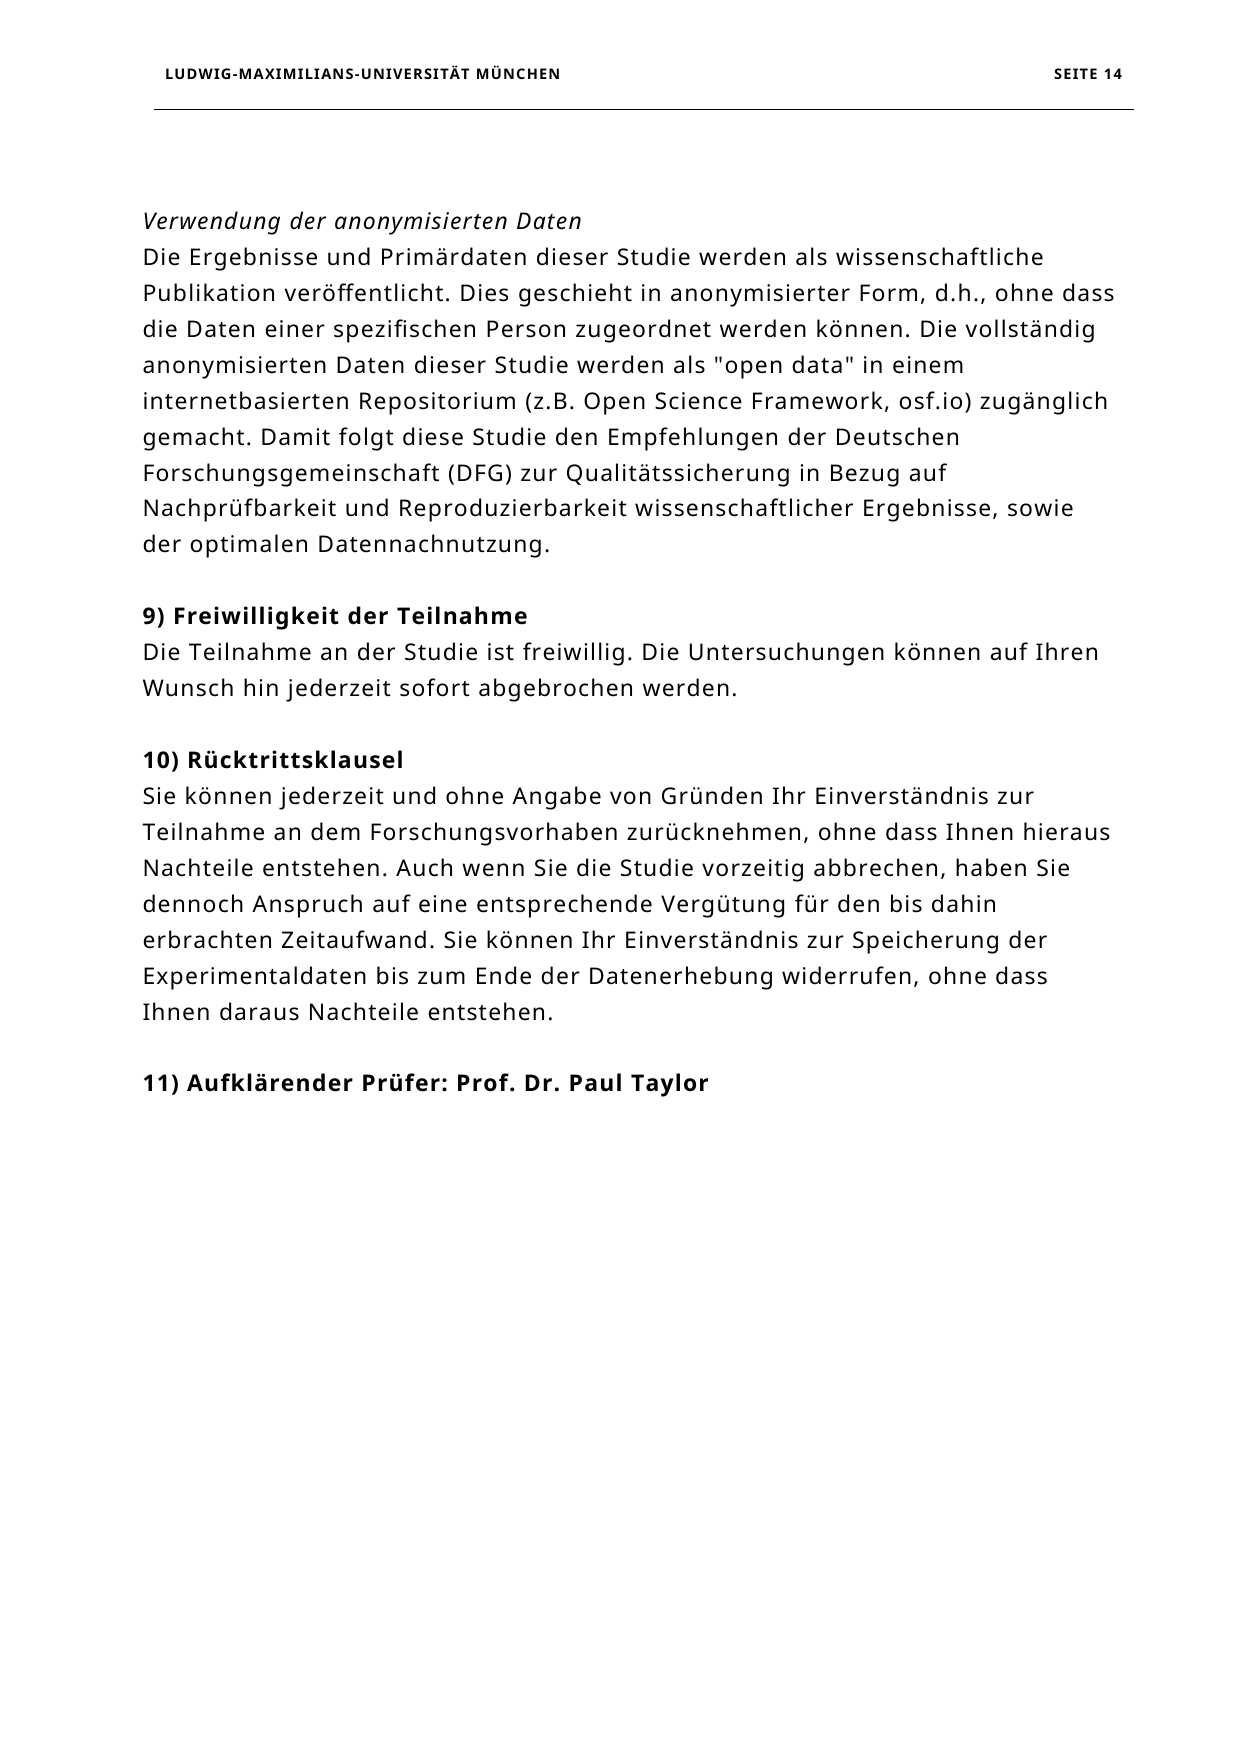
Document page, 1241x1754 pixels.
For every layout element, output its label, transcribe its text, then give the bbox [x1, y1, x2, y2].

text Sie können jederzeit und ohne Angabe von Gründen Ihr Einverständnis zur Teilnahme an dem Forschungsvorhaben zurücknehmen, ohne dass Ihnen hieraus Nachteile entstehen. Auch wenn Sie die Studie vorzeitig abbrechen, haben Sie dennoch Anspruch auf eine entsprechende Vergütung für den bis dahin erbrachten Zeitaufwand. Sie können Ihr Einverständnis zur Speicherung der Experimentaldaten bis zum Ende der Datenerhebung widerrufen, ohne dass Ihnen daraus Nachteile entstehen. [142, 780, 1122, 1027]
text 11) Aufklärender Prüfer: Prof. Dr. Paul Taylor [142, 1067, 1122, 1099]
text Die Teilnahme an der Studie ist freiwillig. Die Untersuchungen können auf Ihren Wunsch hin jederzeit sofort abgebrochen werden. [142, 636, 1122, 703]
text 9) Freiwilligkeit der Teilnahme [142, 600, 1122, 631]
text Die Ergebnisse und Primärdaten dieser Studie werden als wissenschaftliche Publikation veröffentlicht. Dies geschieht in anonymisierter Form, d.h., ohne dass die Daten einer spezifischen Person zugeordnet werden können. Die vollständig anonymisierten Daten dieser Studie werden als "open data" in einem internetbasierten Repositorium (z.B. Open Science Framework, osf.io) zugänglich gemacht. Damit folgt diese Studie den Empfehlungen der Deutschen Forschungsgemeinschaft (DFG) zur Qualitätssicherung in Bezug auf Nachprüfbarkeit und Reproduzierbarkeit wissenschaftlicher Ergebnisse, sowie der optimalen Datennachnutzung. [142, 241, 1122, 559]
text 10) Rücktrittsklausel [142, 744, 1122, 775]
text Verwendung der anonymisierten Daten [142, 205, 1122, 236]
